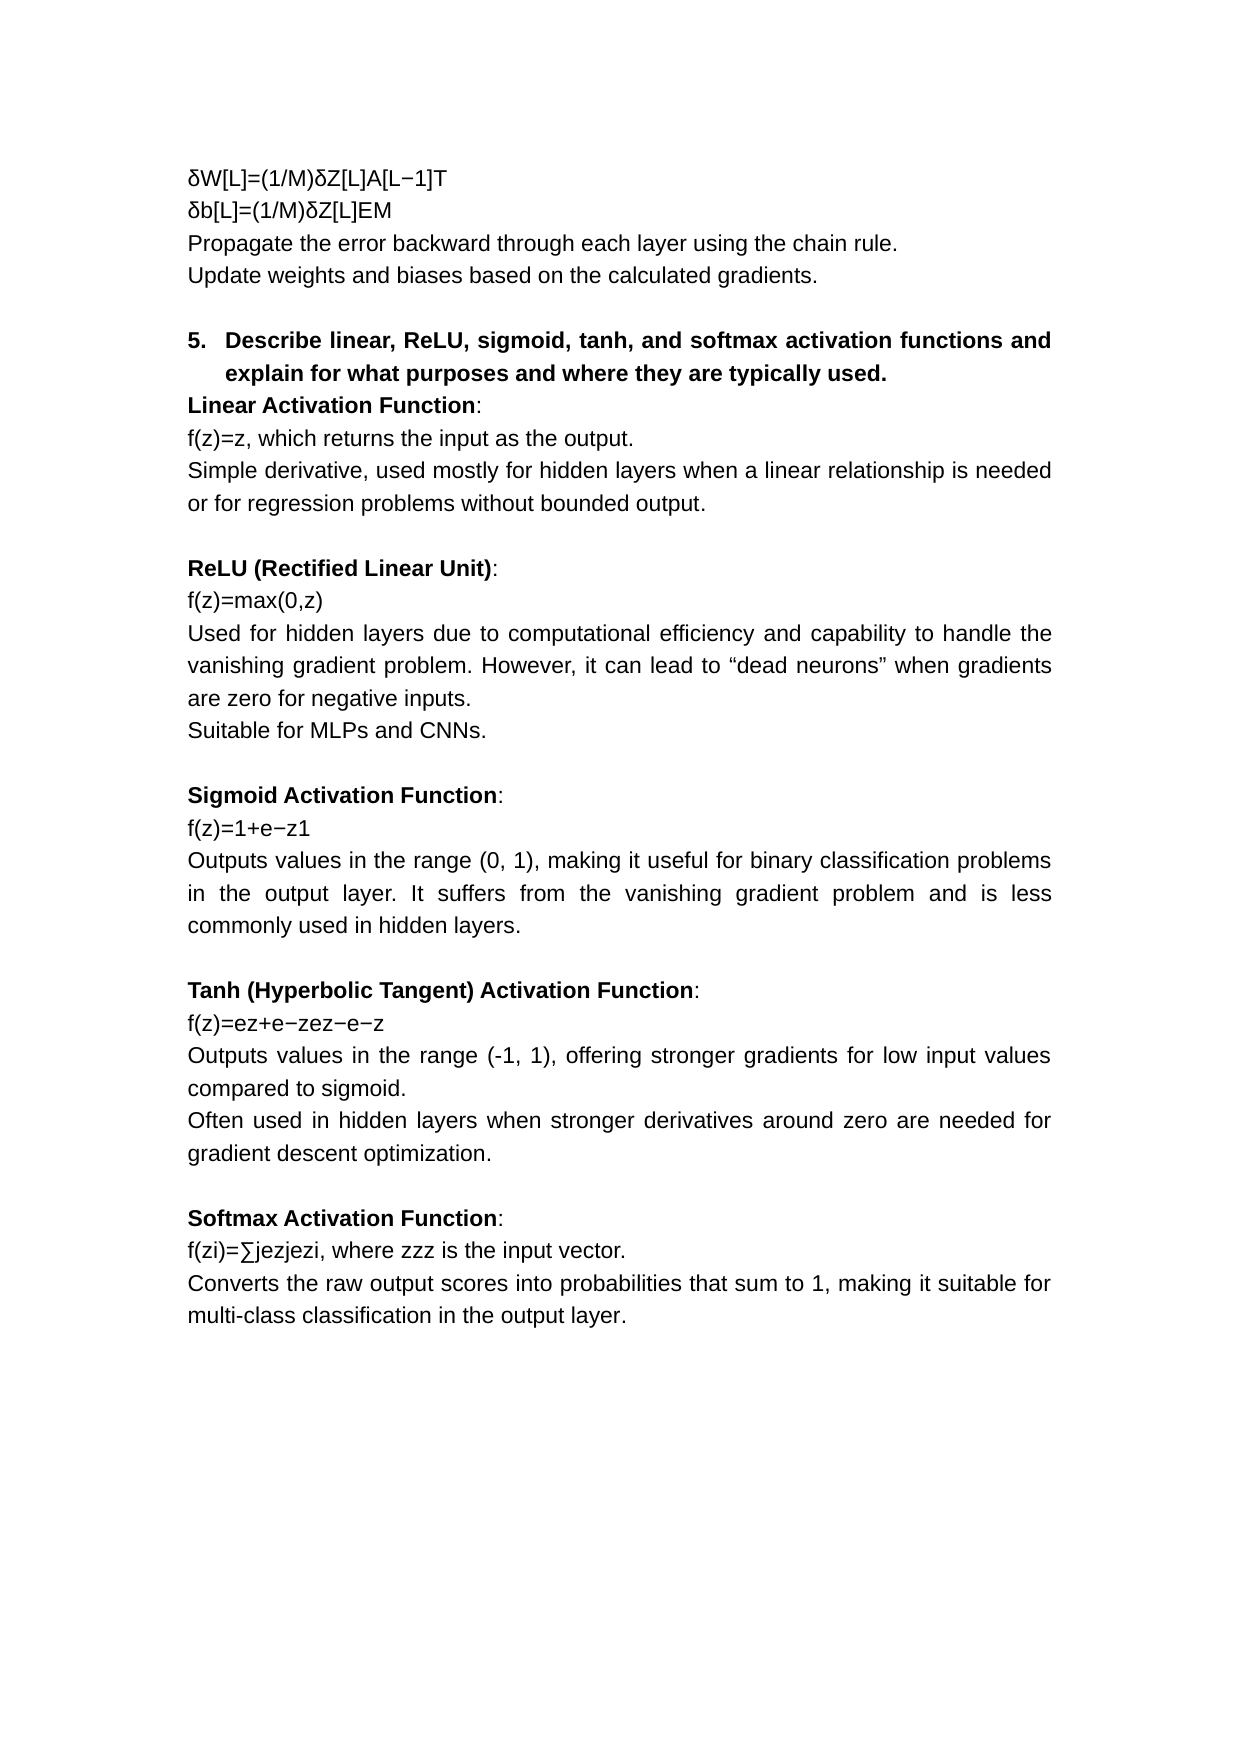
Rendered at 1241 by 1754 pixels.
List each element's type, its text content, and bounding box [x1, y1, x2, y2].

text Converts the raw output scores into probabilities that sum to 1, making it suitable for multi-class classification in the output layer​. [187, 1267, 1053, 1332]
text Sigmoid Activation Function: [187, 779, 1053, 812]
text Linear Activation Function: [187, 389, 1053, 422]
text Softmax Activation Function: [187, 1202, 1053, 1234]
list Describe linear, ReLU, sigmoid, tanh, and softmax activation functions and explain for what purposes and where they are typically used. [187, 324, 1053, 389]
text Outputs values in the range (0, 1), making it useful for binary classification problems in the output layer. It suffers from the vanishing gradient problem and is less commonly used in hidden layers​. [187, 844, 1053, 942]
text Update weights and biases based on the calculated gradients. [187, 259, 1053, 292]
text δW[L]=(1/M)δZ[L]A[L−1]T [187, 162, 1053, 194]
text f(z)=max(0,z) [187, 584, 1053, 617]
text f(z)=ez+e−zez−e−z​​ [187, 1007, 1053, 1039]
text f(z)=1+e−z1​ [187, 812, 1053, 844]
text Tanh (Hyperbolic Tangent) Activation Function: [187, 974, 1053, 1007]
text Outputs values in the range (-1, 1), offering stronger gradients for low input values compared to sigmoid. [187, 1039, 1053, 1104]
text Propagate the error backward through each layer using the chain rule. [187, 227, 1053, 259]
text f(zi​)=∑j​ezj​ezi​​​​, where zzz is the input vector. [187, 1234, 1053, 1267]
text f(z)=z, which returns the input as the output. [187, 422, 1053, 454]
text Simple derivative, used mostly for hidden layers when a linear relationship is needed or for regression problems without bounded output​. [187, 454, 1053, 519]
text Often used in hidden layers when stronger derivatives around zero are needed for gradient descent optimization​. [187, 1104, 1053, 1169]
text Suitable for MLPs and CNNs​. [187, 714, 1053, 747]
text Used for hidden layers due to computational efficiency and capability to handle the vanishing gradient problem. However, it can lead to “dead neurons” when gradients are zero for negative inputs. [187, 617, 1053, 714]
text ReLU (Rectified Linear Unit): [187, 552, 1053, 584]
text δb[L]=(1/M)δZ[L]EM [187, 194, 1053, 227]
